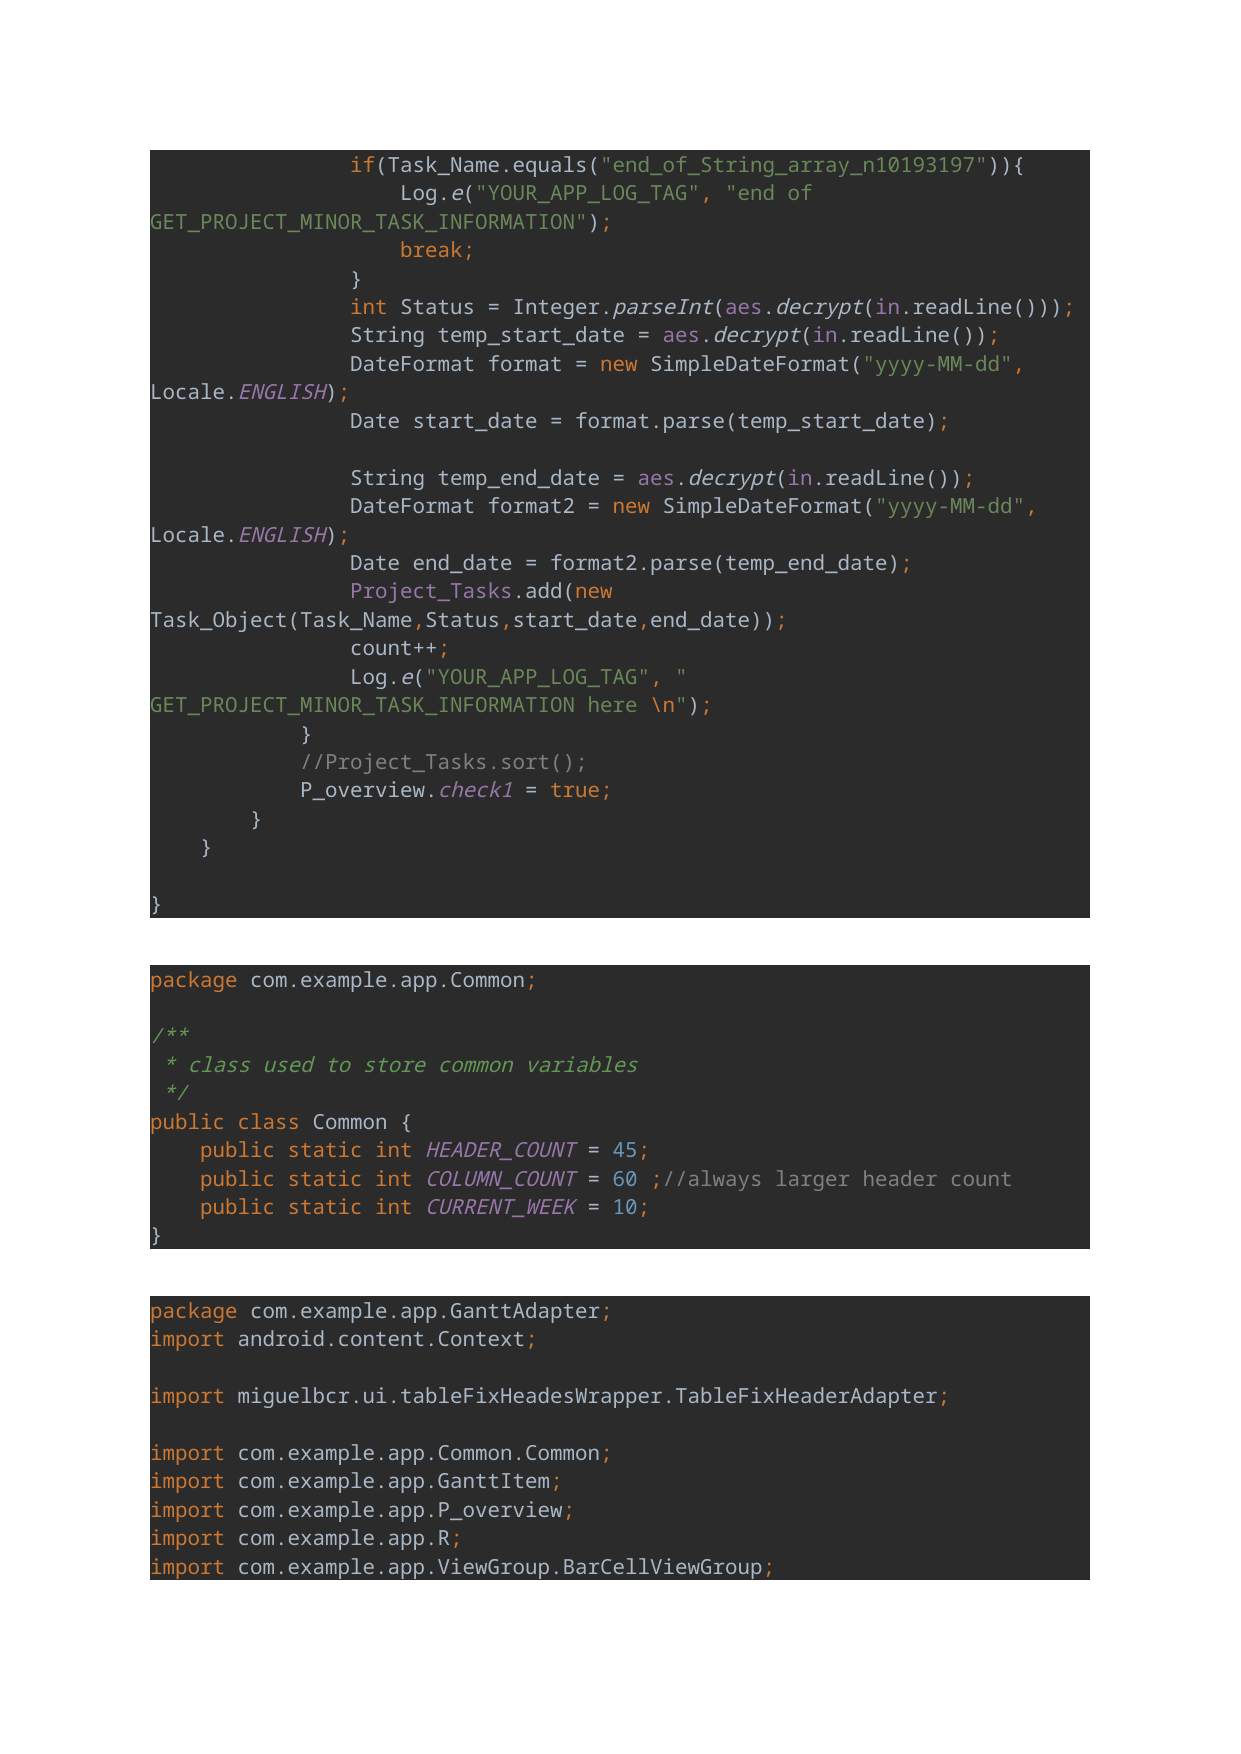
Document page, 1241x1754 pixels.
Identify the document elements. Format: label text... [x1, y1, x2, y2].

text package com.example.app.Common; /** * class used to store common variables */ public class Common { public static int HEADER_COUNT = 45; public static int COLUMN_COUNT = 60 ;//always larger header count public static int CURRENT_WEEK = 10; } [150, 965, 1090, 1249]
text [150, 150, 1090, 918]
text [150, 1296, 1090, 1580]
